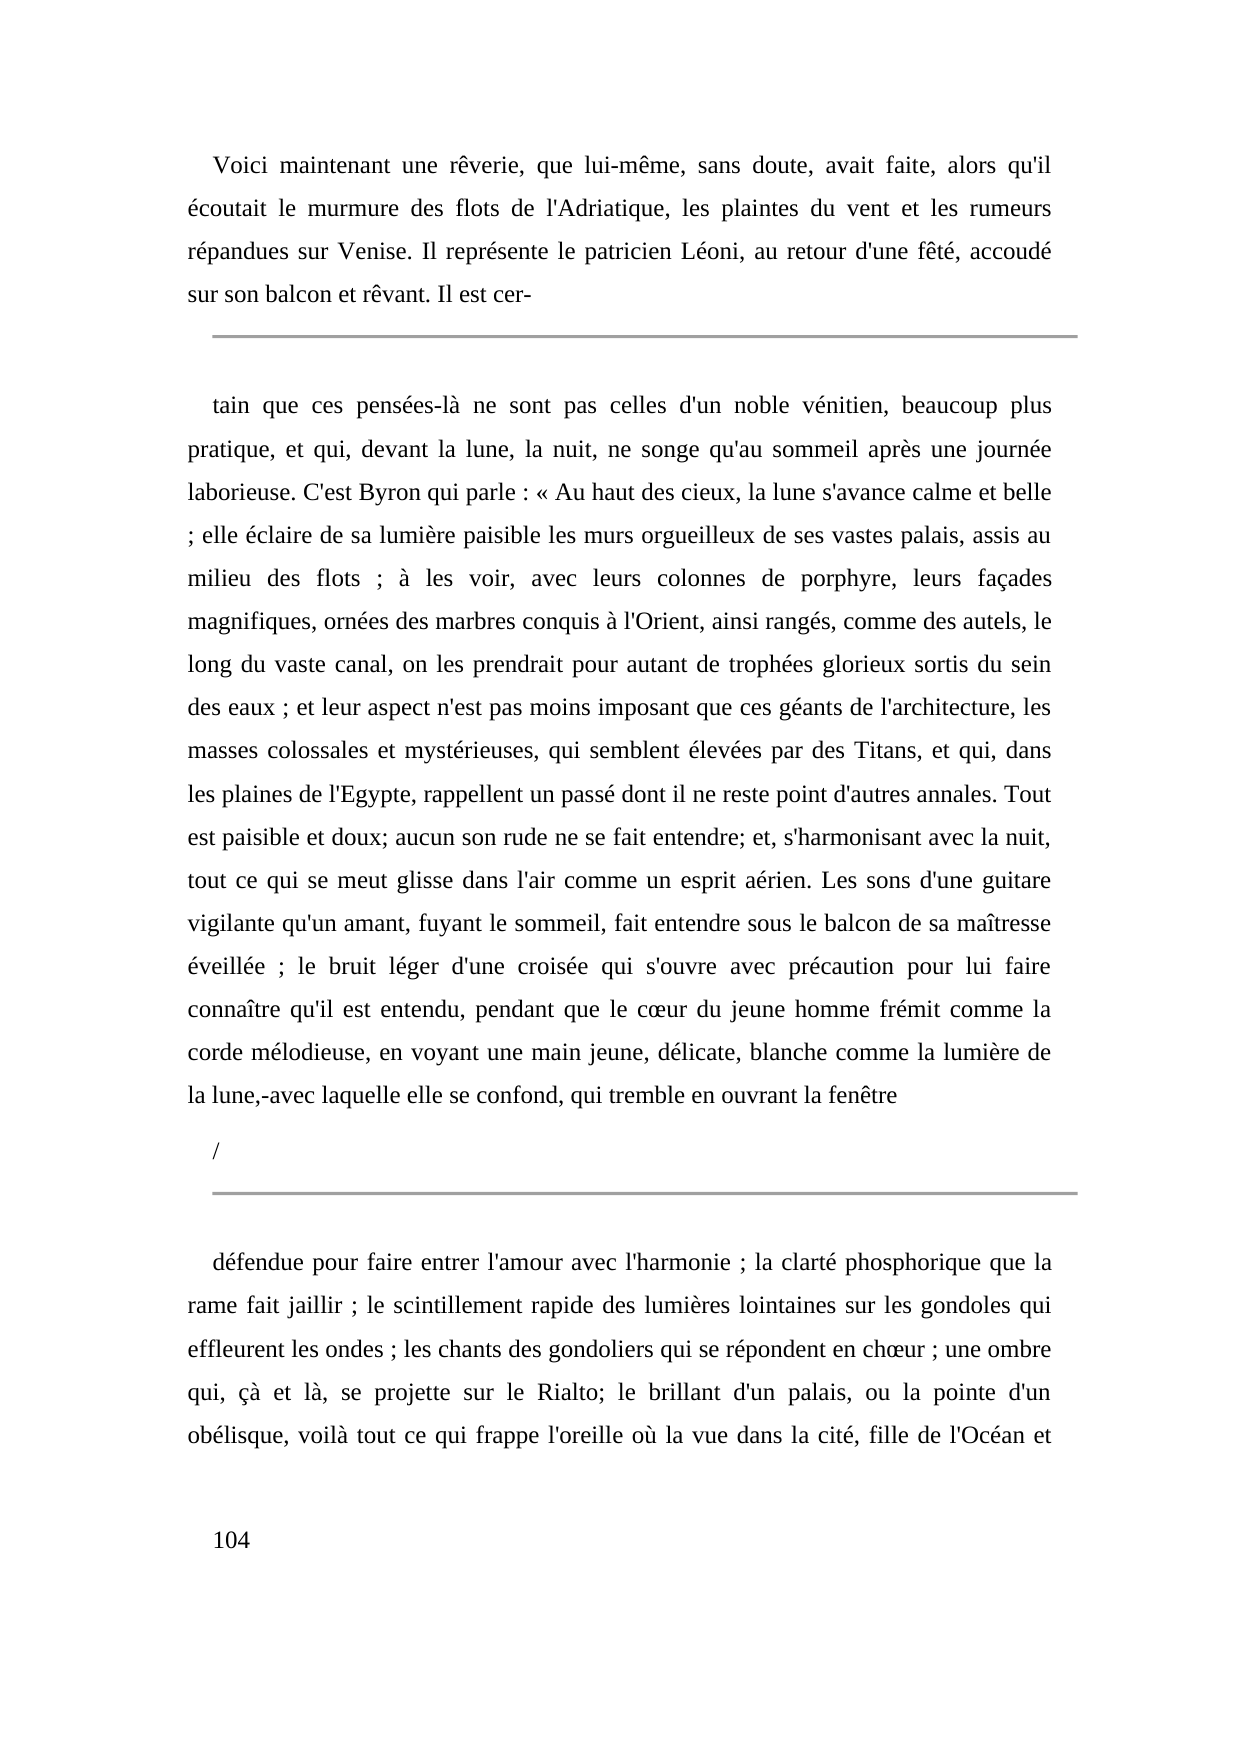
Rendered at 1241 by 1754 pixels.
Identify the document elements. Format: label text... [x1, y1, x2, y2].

text Voici maintenant une rêverie, que lui-même, sans doute, avait faite, alors qu'il écoutait le murmure des flots de l'Adriatique, les plaintes du vent et les rumeurs répandues sur Venise. Il représente le patricien Léoni, au retour d'une fêté, accoudé sur son balcon et rêvant. Il est cer- [187, 150, 1053, 308]
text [187, 1247, 1053, 1449]
text / [187, 1136, 1053, 1165]
text tain que ces pensées-là ne sont pas celles d'un noble vénitien, beaucoup plus pratique, et qui, devant la lune, la nuit, ne songe qu'au sommeil après une journée laborieuse. C'est Byron qui parle : « Au haut des cieux, la lune s'avance calme et belle ; elle éclaire de sa lumière paisible les murs orgueilleux de ses vastes palais, assis au milieu des flots ; à les voir, avec leurs colonnes de porphyre, leurs façades magnifiques, ornées des marbres conquis à l'Orient, ainsi rangés, comme des autels, le long du vaste canal, on les prendrait pour autant de trophées glorieux sortis du sein des eaux ; et leur aspect n'est pas moins imposant que ces géants de l'architecture, les masses colossales et mystérieuses, qui semblent élevées par des Titans, et qui, dans les plaines de l'Egypte, rappellent un passé dont il ne reste point d'autres annales. Tout est paisible et doux; aucun son rude ne se fait entendre; et, s'harmonisant avec la nuit, tout ce qui se meut glisse dans l'air comme un esprit aérien. Les sons d'une guitare vigilante qu'un amant, fuyant le sommeil, fait entendre sous le balcon de sa maîtresse éveillée ; le bruit léger d'une croisée qui s'ouvre avec précaution pour lui faire connaître qu'il est entendu, pendant que le cœur du jeune homme frémit comme la corde mélodieuse, en voyant une main jeune, délicate, blanche comme la lumière de la lune,-avec laquelle elle se confond, qui tremble en ouvrant la fenêtre [187, 391, 1053, 1109]
